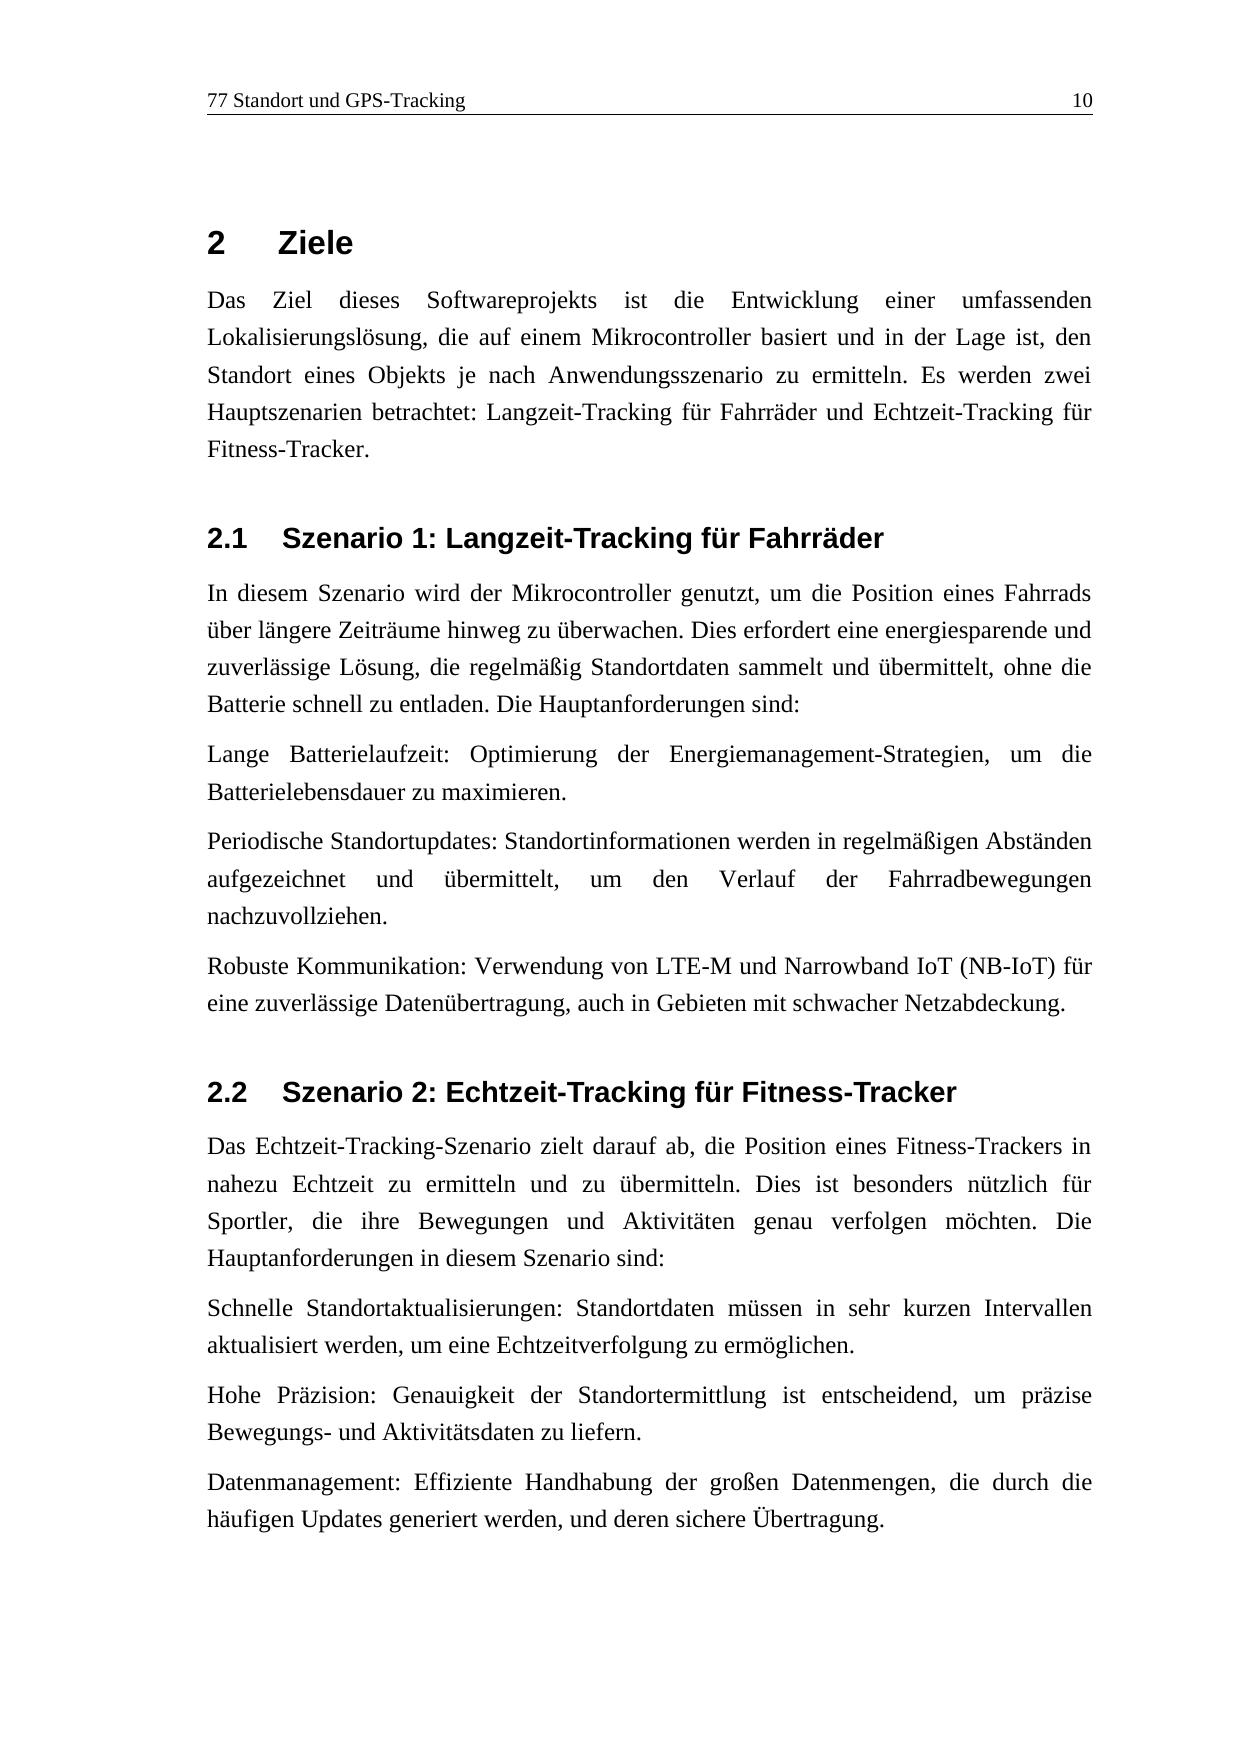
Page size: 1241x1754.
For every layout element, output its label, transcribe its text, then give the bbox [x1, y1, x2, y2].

text Lange Batterielaufzeit: Optimierung der Energiemanagement-Strategien, um die Batterielebensdauer zu maximieren. [207, 739, 1093, 805]
text Das Ziel dieses Softwareprojekts ist die Entwicklung einer umfassenden Lokalisierungslösung, die auf einem Mikrocontroller basiert und in der Lage ist, den Standort eines Objekts je nach Anwendungsszenario zu ermitteln. Es werden zwei Hauptszenarien betrachtet: Langzeit-Tracking für Fahrräder und Echtzeit-Tracking für Fitness-Tracker. [207, 285, 1093, 463]
subtitle Szenario 1: Langzeit-Tracking für Fahrräder [207, 522, 1093, 555]
text Datenmanagement: Effiziente Handhabung der großen Datenmengen, die durch die häufigen Updates generiert werden, und deren sichere Übertragung. [207, 1467, 1093, 1533]
text Robuste Kommunikation: Verwendung von LTE-M und Narrowband IoT (NB-IoT) für eine zuverlässige Datenübertragung, auch in Gebieten mit schwacher Netzabdeckung. [207, 951, 1093, 1017]
text Periodische Standortupdates: Standortinformationen werden in regelmäßigen Abständen aufgezeichnet und übermittelt, um den Verlauf der Fahrradbewegungen nachzuvollziehen. [207, 826, 1093, 930]
subtitle Szenario 2: Echtzeit-Tracking für Fitness-Tracker [207, 1075, 1093, 1109]
text Schnelle Standortaktualisierungen: Standortdaten müssen in sehr kurzen Intervallen aktualisiert werden, um eine Echtzeitverfolgung zu ermöglichen. [207, 1293, 1093, 1359]
text Hohe Präzision: Genauigkeit der Standortermittlung ist entscheidend, um präzise Bewegungs- und Aktivitätsdaten zu liefern. [207, 1380, 1093, 1446]
text In diesem Szenario wird der Mikrocontroller genutzt, um die Position eines Fahrrads über längere Zeiträume hinweg zu überwachen. Dies erfordert eine energiesparende und zuverlässige Lösung, die regelmäßig Standortdaten sammelt und übermittelt, ohne die Batterie schnell zu entladen. Die Hauptanforderungen sind: [207, 578, 1093, 718]
text Das Echtzeit-Tracking-Szenario zielt darauf ab, die Position eines Fitness-Trackers in nahezu Echtzeit zu ermitteln und zu übermitteln. Dies ist besonders nützlich für Sportler, die ihre Bewegungen und Aktivitäten genau verfolgen möchten. Die Hauptanforderungen in diesem Szenario sind: [207, 1131, 1093, 1272]
subtitle Ziele [207, 223, 1093, 261]
